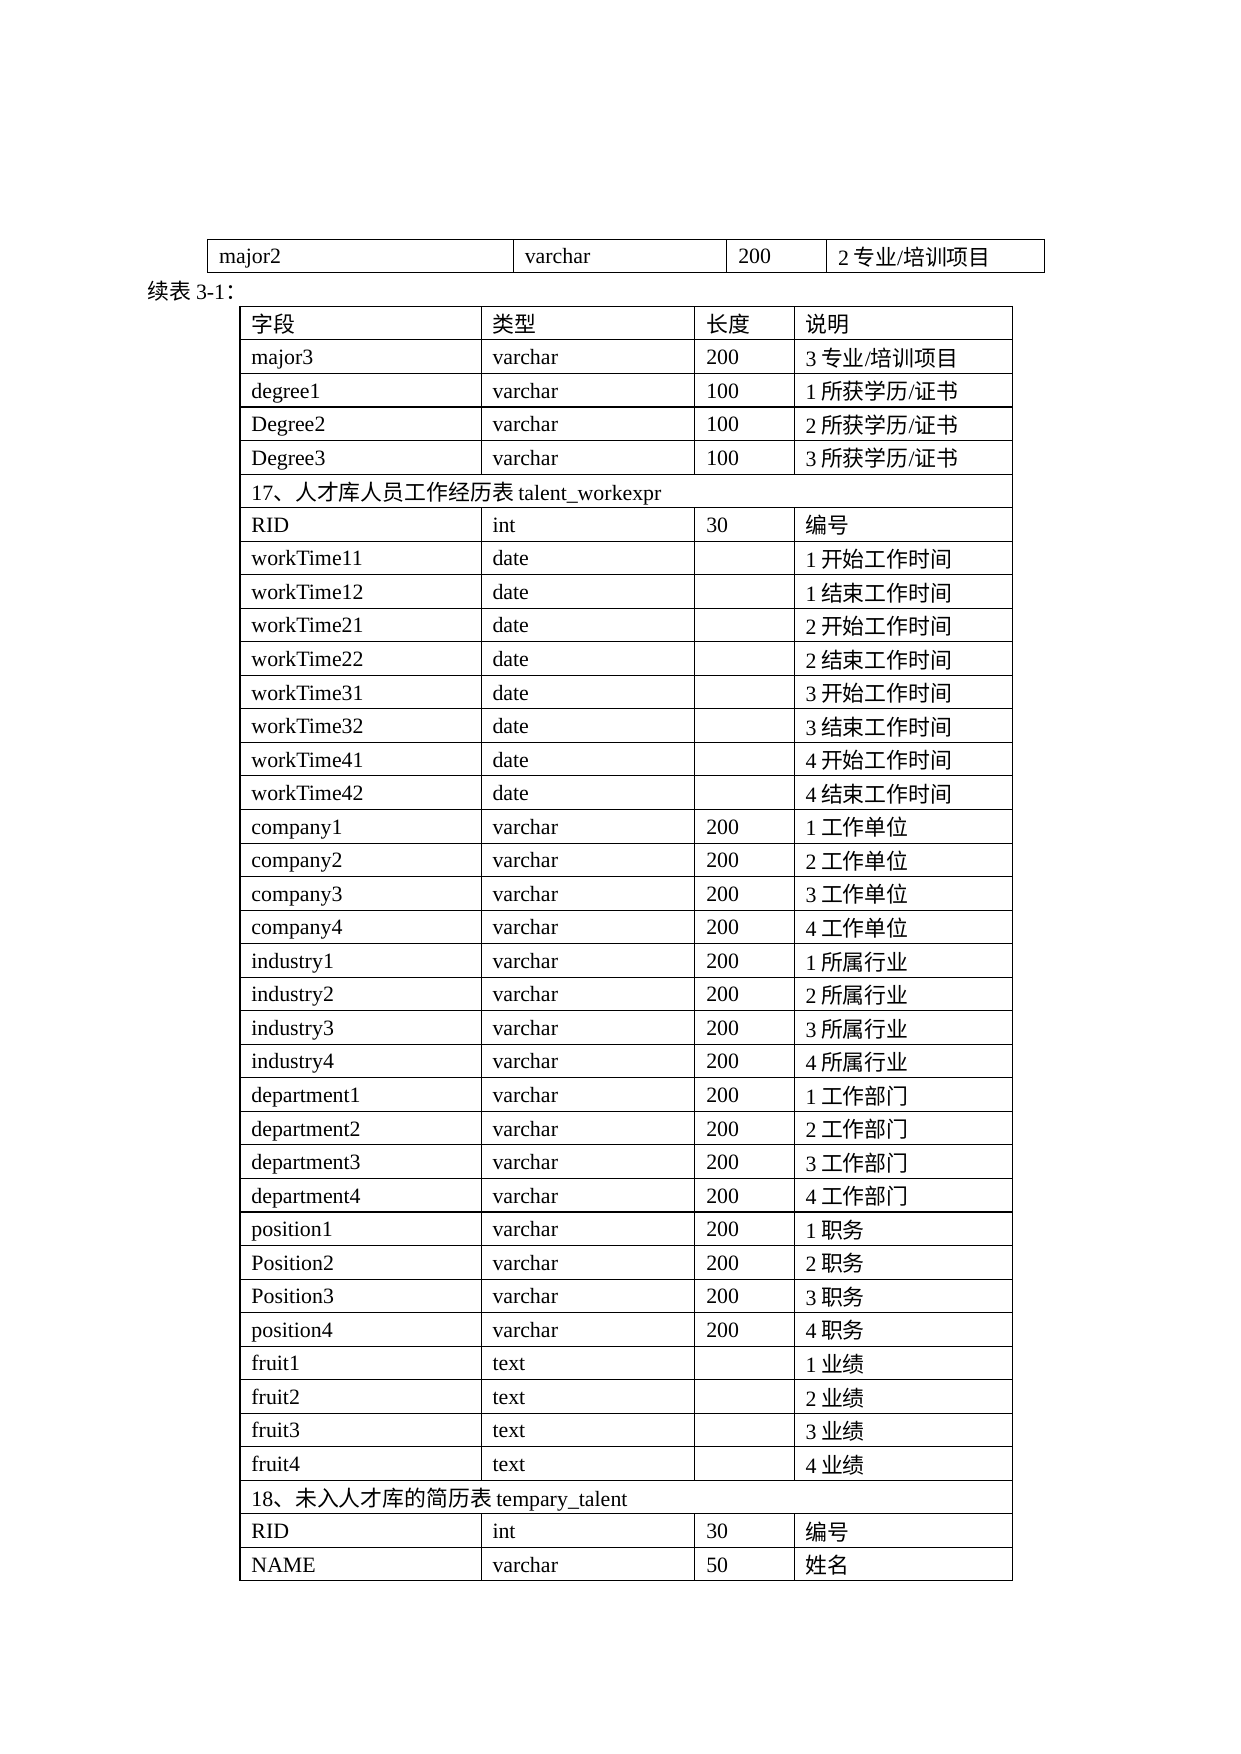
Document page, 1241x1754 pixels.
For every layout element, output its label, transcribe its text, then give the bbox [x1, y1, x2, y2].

table_cell [695, 575, 794, 608]
table_cell 200 [695, 1112, 794, 1144]
table_cell workTime31 [241, 676, 481, 708]
table_cell fruit1 [241, 1347, 481, 1379]
table_cell [695, 1414, 794, 1446]
table_cell company2 [241, 844, 481, 876]
table_cell 1工作部门 [795, 1078, 1012, 1111]
table_cell department4 [241, 1179, 481, 1211]
table_cell major2 [208, 240, 513, 272]
table_cell degree1 [241, 374, 481, 406]
table_cell 200 [727, 240, 826, 272]
table_cell fruit3 [241, 1414, 481, 1446]
text 续表3-1： [148, 273, 1104, 306]
table_cell 200 [695, 340, 794, 373]
table_cell int [482, 508, 694, 541]
table_cell 30 [695, 508, 794, 541]
table_cell 2专业/培训项目 [827, 240, 1044, 272]
table_cell 3结束工作时间 [795, 709, 1012, 742]
table_cell 1工作单位 [795, 810, 1012, 842]
table_cell varchar [482, 441, 694, 473]
table_cell date [482, 709, 694, 742]
table_cell varchar [482, 1045, 694, 1077]
table_cell [695, 642, 794, 675]
table_cell varchar [482, 1548, 694, 1580]
table_cell 200 [695, 1145, 794, 1178]
table_cell varchar [482, 877, 694, 909]
table_cell [695, 609, 794, 641]
table_cell date [482, 776, 694, 809]
table_cell varchar [482, 340, 694, 373]
table_cell industry1 [241, 944, 481, 977]
table_cell [695, 1447, 794, 1480]
table_cell 2结束工作时间 [795, 642, 1012, 675]
table_cell 3工作单位 [795, 877, 1012, 909]
table_cell 1结束工作时间 [795, 575, 1012, 608]
table_cell varchar [482, 374, 694, 406]
table_cell [695, 743, 794, 775]
table_cell varchar [482, 911, 694, 943]
table_cell varchar [482, 1313, 694, 1346]
table_cell position4 [241, 1313, 481, 1346]
table_cell 3所属行业 [795, 1011, 1012, 1044]
table_cell RID [241, 1514, 481, 1547]
table_cell [695, 776, 794, 809]
table_cell workTime41 [241, 743, 481, 775]
table_cell fruit2 [241, 1380, 481, 1413]
table_cell [695, 676, 794, 708]
table_cell 3专业/培训项目 [795, 340, 1012, 373]
table_cell industry4 [241, 1045, 481, 1077]
table_cell 200 [695, 1313, 794, 1346]
table_cell 4职务 [795, 1313, 1012, 1346]
table_cell RID [241, 508, 481, 541]
table_cell varchar [482, 1145, 694, 1178]
table_cell date [482, 743, 694, 775]
table_cell date [482, 676, 694, 708]
table_cell 3开始工作时间 [795, 676, 1012, 708]
table_cell 100 [695, 374, 794, 406]
table_cell 200 [695, 944, 794, 977]
table_cell varchar [482, 1179, 694, 1211]
table_cell 200 [695, 1280, 794, 1312]
table_cell 200 [695, 844, 794, 876]
table_cell 200 [695, 1011, 794, 1044]
table_cell 200 [695, 978, 794, 1010]
table_cell 3业绩 [795, 1414, 1012, 1446]
table_cell 200 [695, 1078, 794, 1111]
table_cell varchar [514, 240, 726, 272]
table_cell text [482, 1380, 694, 1413]
table_cell varchar [482, 408, 694, 440]
table_cell text [482, 1347, 694, 1379]
table_cell varchar [482, 810, 694, 842]
table_cell text [482, 1447, 694, 1480]
table_header 字段 [241, 307, 481, 339]
table_cell NAME [241, 1548, 481, 1580]
table_cell varchar [482, 1011, 694, 1044]
table_header 类型 [482, 307, 694, 339]
table_cell 4所属行业 [795, 1045, 1012, 1077]
table_cell 200 [695, 1213, 794, 1245]
table_cell 2工作单位 [795, 844, 1012, 876]
table_cell industry2 [241, 978, 481, 1010]
table_cell 2职务 [795, 1246, 1012, 1278]
table_cell int [482, 1514, 694, 1547]
table_cell workTime32 [241, 709, 481, 742]
table_cell 3所获学历/证书 [795, 441, 1012, 473]
table_cell company1 [241, 810, 481, 842]
table_cell varchar [482, 1112, 694, 1144]
table_cell company3 [241, 877, 481, 909]
table_cell workTime42 [241, 776, 481, 809]
table_cell 200 [695, 810, 794, 842]
table_cell 4工作单位 [795, 911, 1012, 943]
table_cell date [482, 575, 694, 608]
table_cell varchar [482, 1213, 694, 1245]
table_cell 3职务 [795, 1280, 1012, 1312]
table_cell 2工作部门 [795, 1112, 1012, 1144]
table_cell varchar [482, 944, 694, 977]
table_cell 1开始工作时间 [795, 542, 1012, 574]
table_cell workTime12 [241, 575, 481, 608]
table_cell 1业绩 [795, 1347, 1012, 1379]
table_cell 2开始工作时间 [795, 609, 1012, 641]
table_cell 4结束工作时间 [795, 776, 1012, 809]
table_header 说明 [795, 307, 1012, 339]
table_header 长度 [695, 307, 794, 339]
table_cell 200 [695, 877, 794, 909]
table_cell 1职务 [795, 1213, 1012, 1245]
table_cell 4开始工作时间 [795, 743, 1012, 775]
table_cell 2业绩 [795, 1380, 1012, 1413]
table_cell 1所属行业 [795, 944, 1012, 977]
table_cell 100 [695, 408, 794, 440]
table_cell date [482, 642, 694, 675]
table_cell varchar [482, 1078, 694, 1111]
table_cell department3 [241, 1145, 481, 1178]
table_cell 2所属行业 [795, 978, 1012, 1010]
table_cell 200 [695, 911, 794, 943]
table_cell company4 [241, 911, 481, 943]
table_cell [695, 1347, 794, 1379]
table_cell Position2 [241, 1246, 481, 1278]
table_cell varchar [482, 1280, 694, 1312]
table_cell fruit4 [241, 1447, 481, 1480]
table_cell department1 [241, 1078, 481, 1111]
table_cell varchar [482, 1246, 694, 1278]
table_cell 200 [695, 1179, 794, 1211]
table_cell 2所获学历/证书 [795, 408, 1012, 440]
table_cell 100 [695, 441, 794, 473]
table_cell varchar [482, 844, 694, 876]
table_cell Degree2 [241, 408, 481, 440]
table_cell Degree3 [241, 441, 481, 473]
table_cell 4业绩 [795, 1447, 1012, 1480]
table_cell workTime11 [241, 542, 481, 574]
table_cell 30 [695, 1514, 794, 1547]
table_cell date [482, 542, 694, 574]
table_cell varchar [482, 978, 694, 1010]
table_cell 200 [695, 1246, 794, 1278]
table_cell 编号 [795, 508, 1012, 541]
table_cell position1 [241, 1213, 481, 1245]
table_cell industry3 [241, 1011, 481, 1044]
table_cell [695, 542, 794, 574]
table_cell 17、人才库人员工作经历表talent_workexpr [241, 475, 1012, 507]
table_cell workTime22 [241, 642, 481, 675]
table_cell major3 [241, 340, 481, 373]
table_cell 200 [695, 1045, 794, 1077]
table_cell 4工作部门 [795, 1179, 1012, 1211]
table_cell 1所获学历/证书 [795, 374, 1012, 406]
table_cell 3工作部门 [795, 1145, 1012, 1178]
table_cell Position3 [241, 1280, 481, 1312]
table_cell 18、未入人才库的简历表tempary_talent [241, 1481, 1012, 1513]
table_cell 50 [695, 1548, 794, 1580]
table_cell date [482, 609, 694, 641]
table_cell [695, 709, 794, 742]
table_cell workTime21 [241, 609, 481, 641]
table_cell 编号 [795, 1514, 1012, 1547]
table_cell text [482, 1414, 694, 1446]
table_cell department2 [241, 1112, 481, 1144]
table_cell 姓名 [795, 1548, 1012, 1580]
table_cell [695, 1380, 794, 1413]
